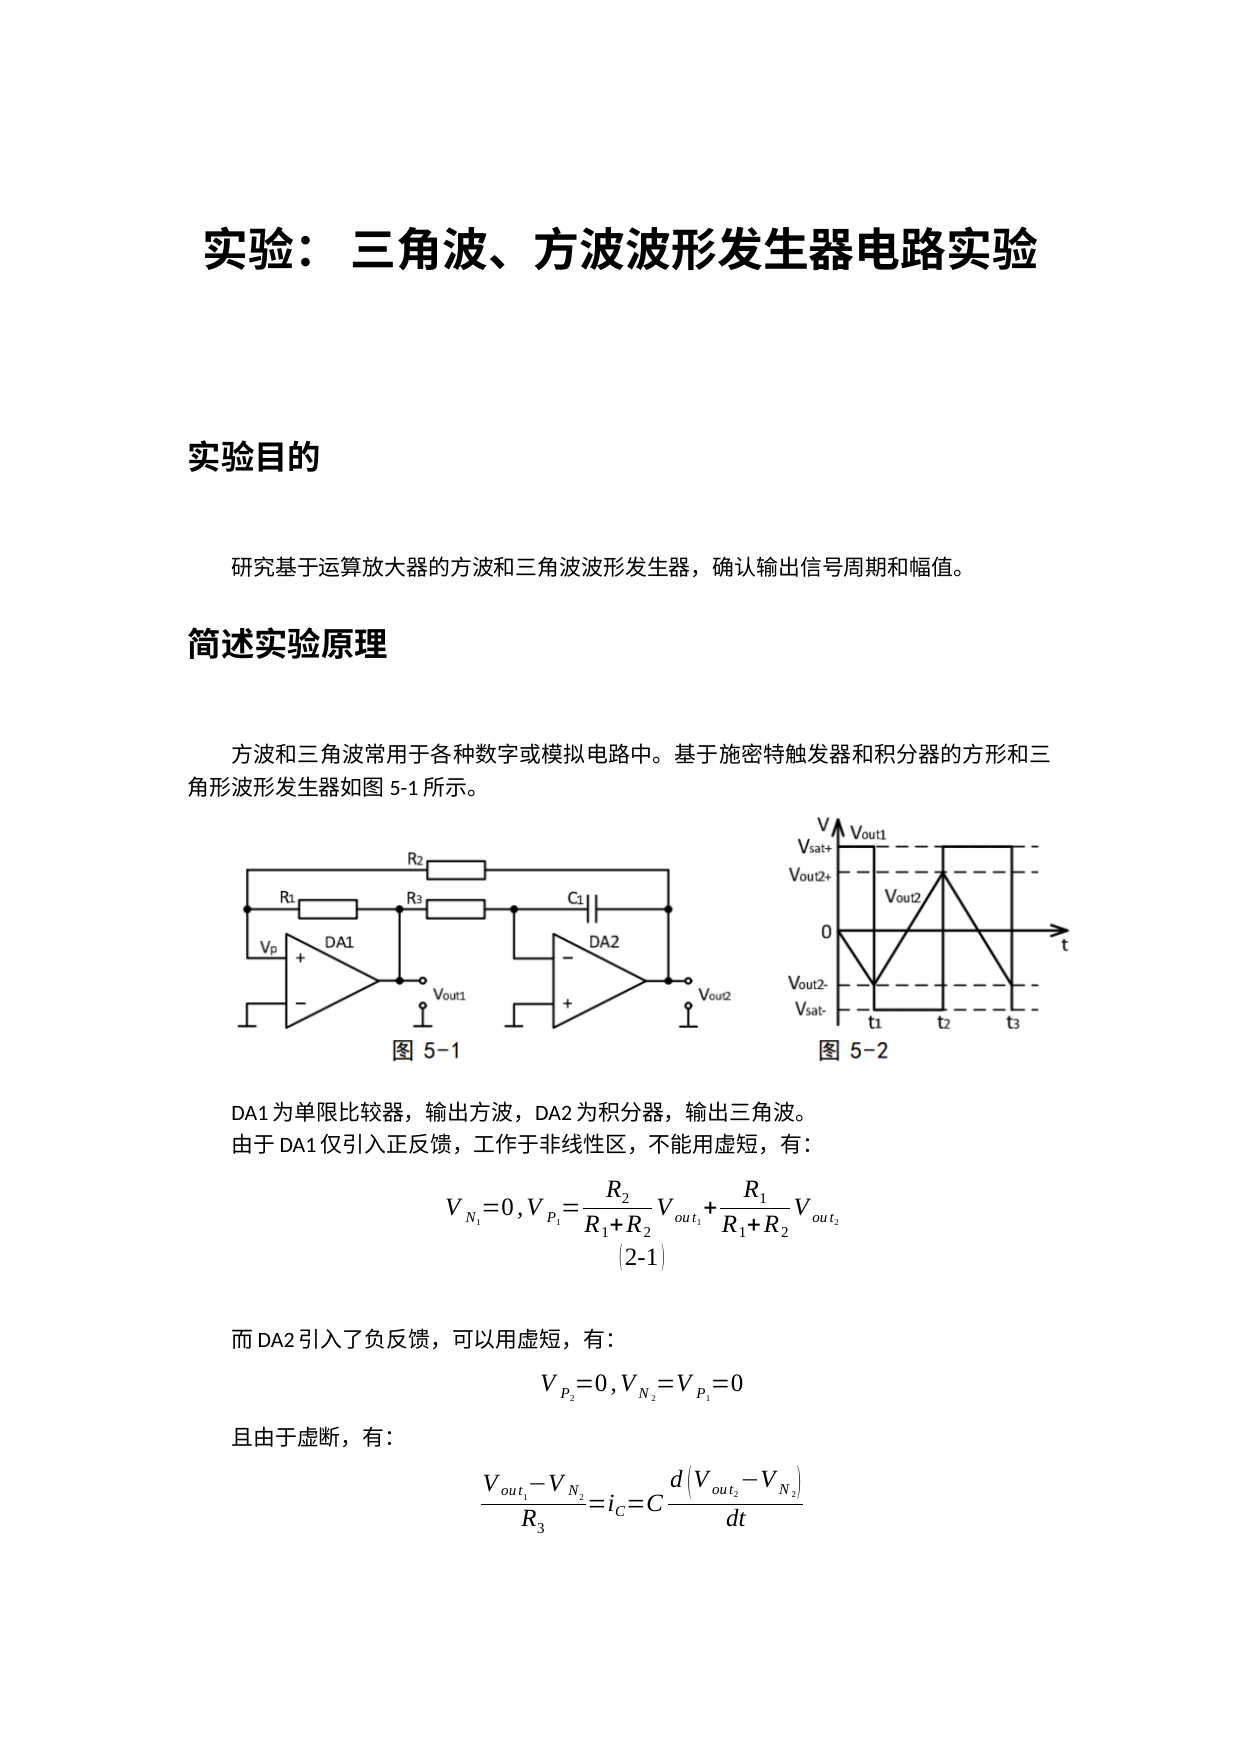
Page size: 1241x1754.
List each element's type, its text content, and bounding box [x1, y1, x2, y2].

picture [231, 801, 1097, 1079]
text 研究基于运算放大器的方波和三角波波形发生器，确认输出信号周期和幅值。 [187, 550, 1053, 582]
subtitle 实验： 三角波、方波波形发生器电路实验 [187, 197, 1053, 295]
subtitle 简述实验原理 [187, 609, 1053, 674]
text 由于DA1仅引入正反馈，工作于非线性区，不能用虚短，有： [187, 1127, 1053, 1159]
text 方波和三角波常用于各种数字或模拟电路中。基于施密特触发器和积分器的方形和三角形波形发生器如图 5-1 所示。 [187, 737, 1053, 802]
text 且由于虚断，有： [187, 1419, 1053, 1452]
text DA1为单限比较器，输出方波，DA2为积分器，输出三角波。 [187, 1094, 1053, 1127]
subtitle 实验目的 [187, 423, 1053, 488]
text 而DA2引入了负反馈，可以用虚短，有： [187, 1322, 1053, 1354]
